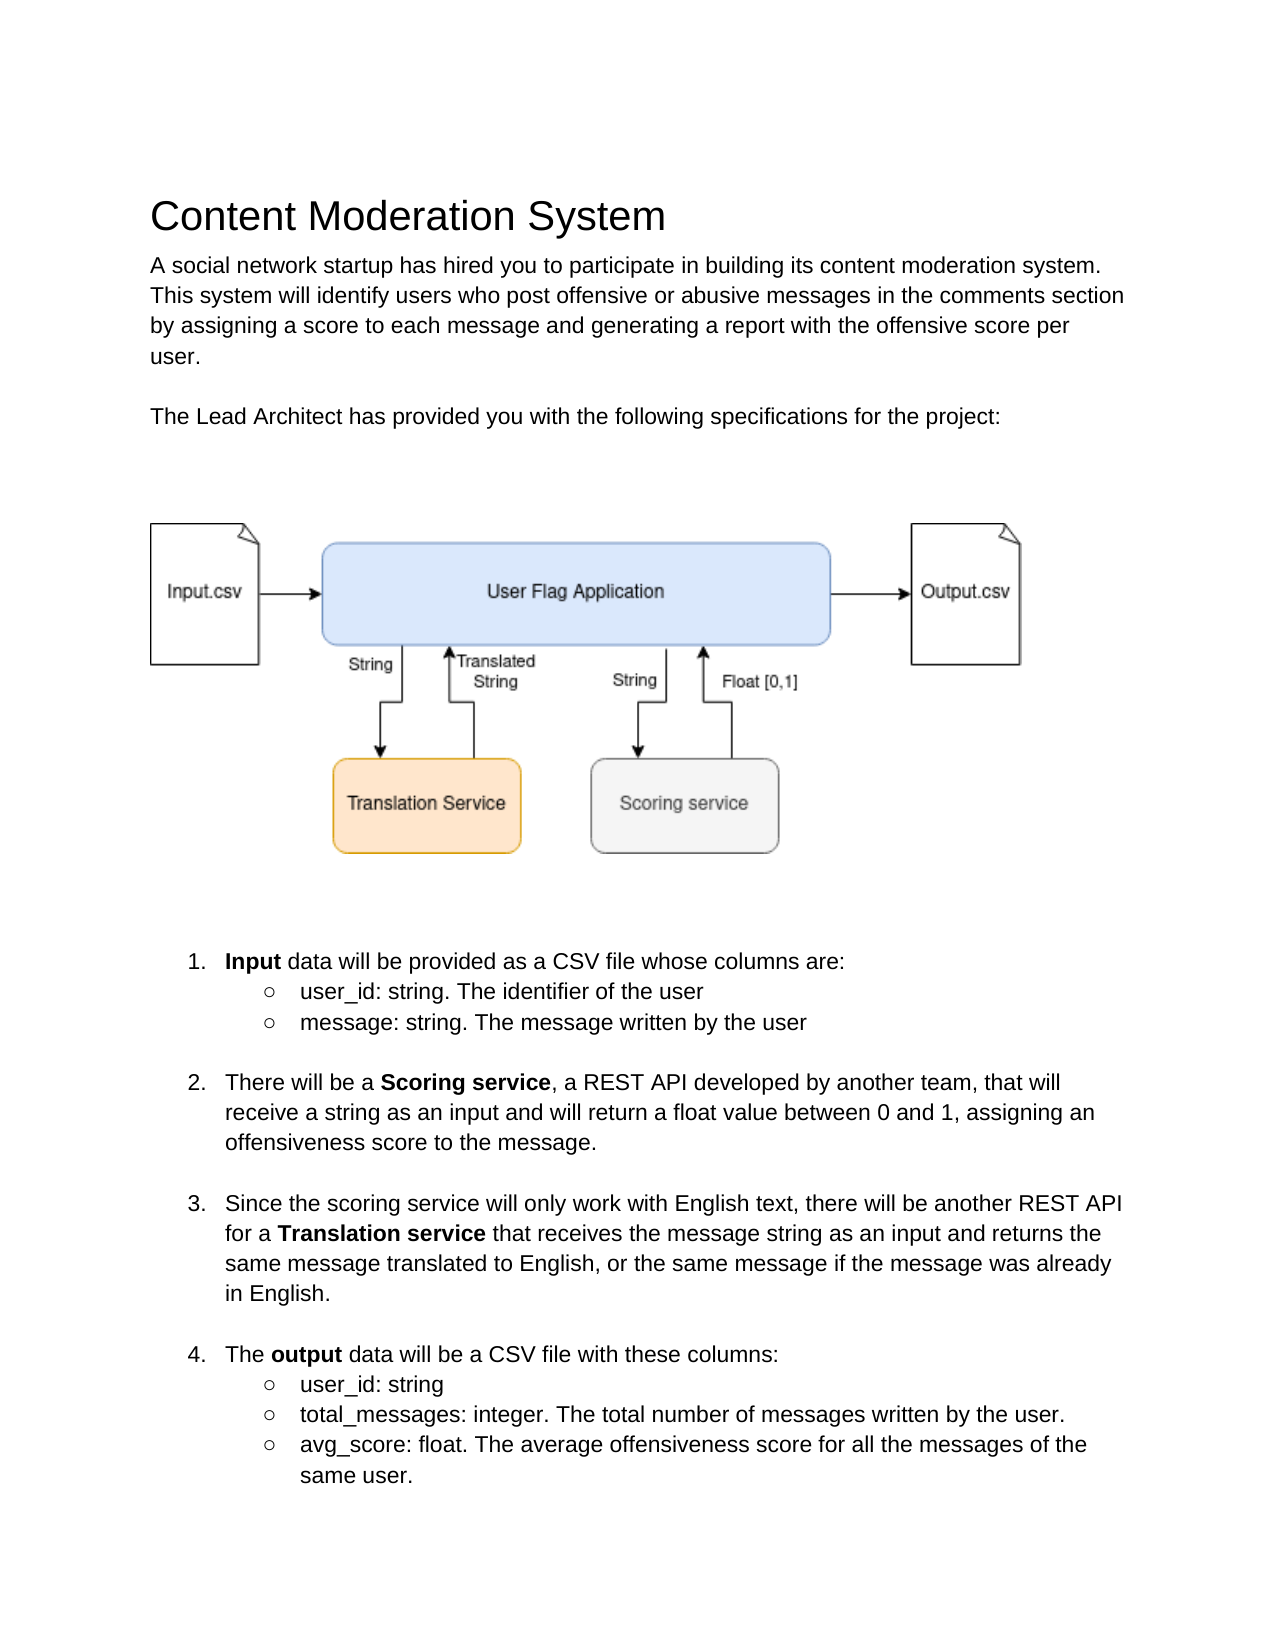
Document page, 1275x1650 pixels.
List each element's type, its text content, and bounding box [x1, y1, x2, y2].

text A social network startup has hired you to participate in building its content moderation system. This system will identify users who post offensive or abusive messages in the comments section by assigning a score to each message and generating a report with the offensive score per user. [150, 252, 1125, 369]
list user_id: string [262, 1371, 1125, 1397]
list avg_score: float. The average offensiveness score for all the messages of the same user. [262, 1431, 1125, 1488]
list total_messages: integer. The total number of messages written by the user. [262, 1401, 1125, 1428]
text The Lead Architect has provided you with the following specifications for the project: [150, 403, 1125, 429]
list user_id: string. The identifier of the user [262, 978, 1125, 1005]
list Since the scoring service will only work with English text, there will be another REST API for a Translation service that receives the message string as an input and returns the same message translated to English, or the same message if the message was already in English. [187, 1190, 1125, 1337]
picture [150, 523, 1022, 854]
list There will be a Scoring service, a REST API developed by another team, that will receive a string as an input and will return a float value between 0 and 1, assigning an offensiveness score to the message. [187, 1069, 1125, 1186]
subtitle Content Moderation System [150, 192, 1125, 239]
list message: string. The message written by the user [262, 1008, 1125, 1065]
list The output data will be a CSV file with these columns: [187, 1341, 1125, 1367]
list Input data will be provided as a CSV file whose columns are: [187, 948, 1125, 974]
